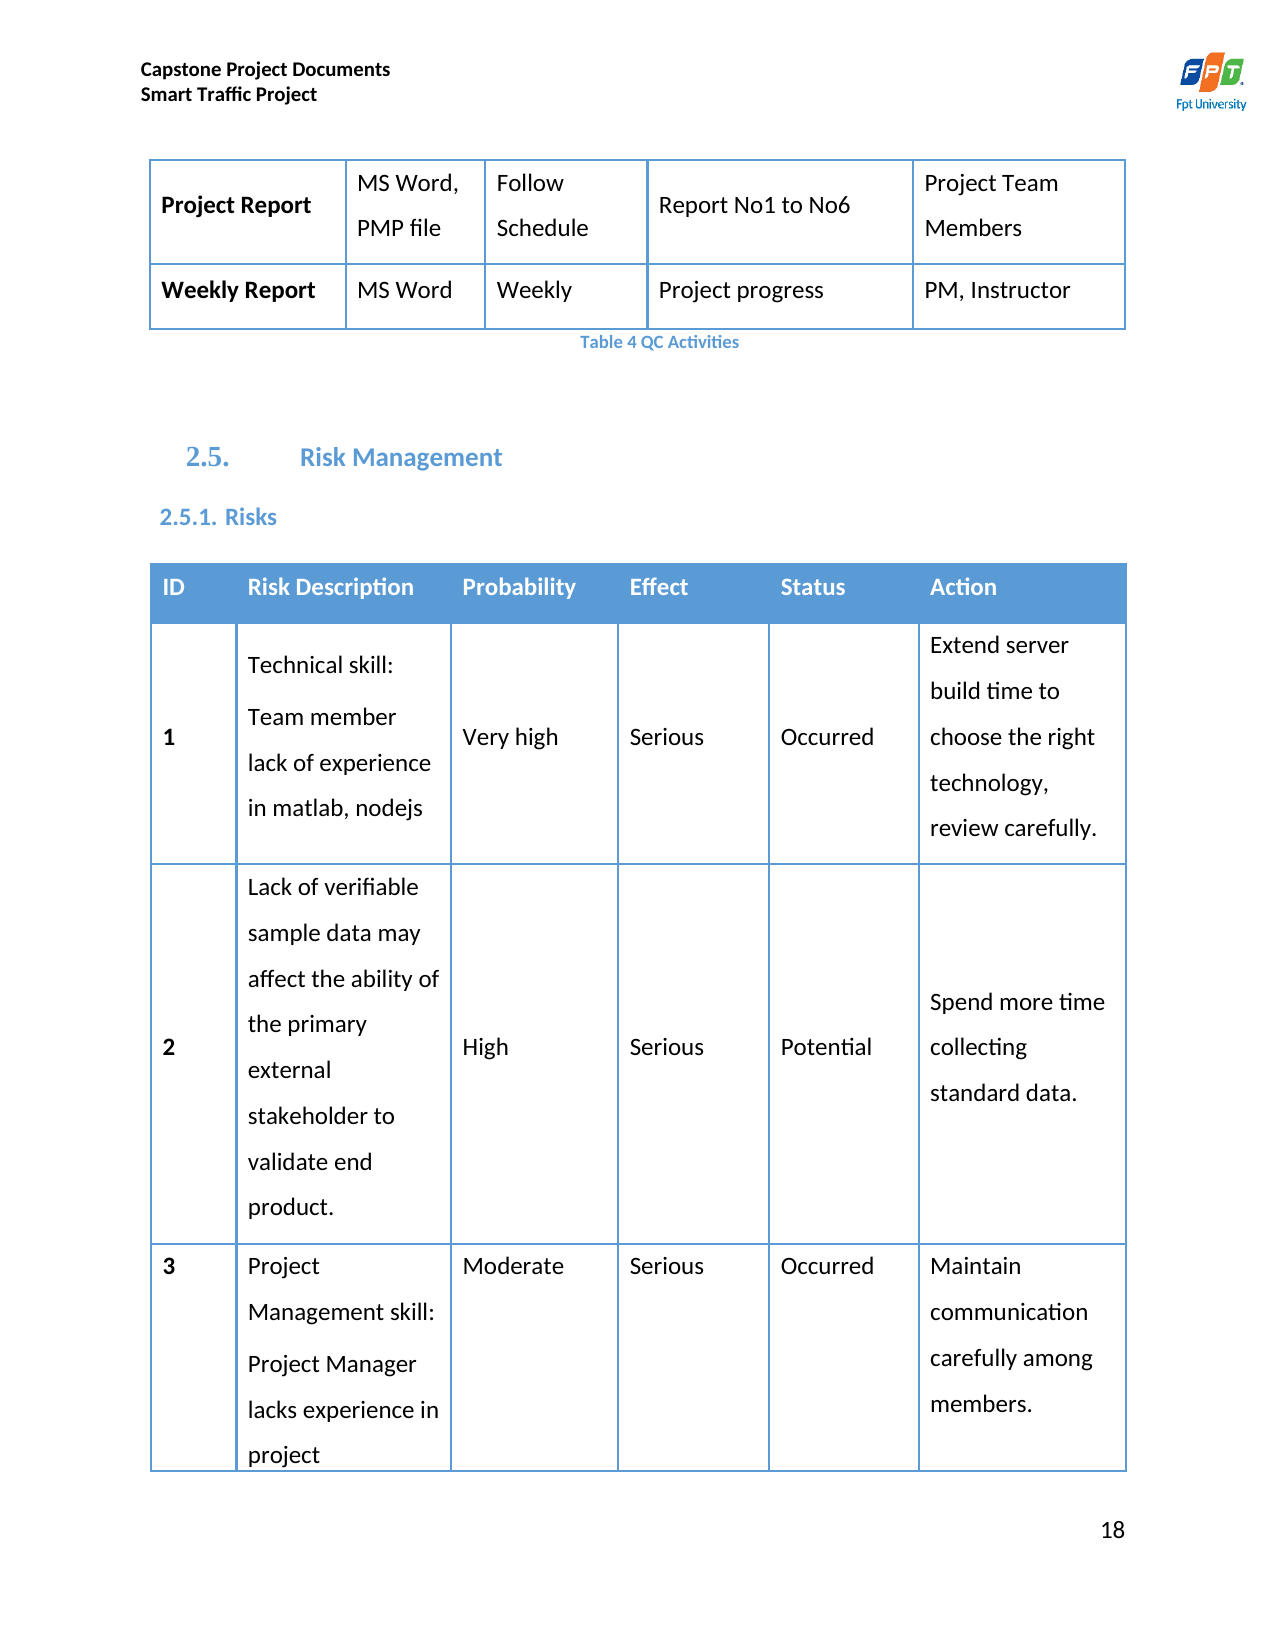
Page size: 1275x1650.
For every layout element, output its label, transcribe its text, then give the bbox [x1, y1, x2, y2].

table_cell High [452, 865, 617, 1242]
table_header Status [770, 565, 918, 621]
table_header ID [152, 565, 235, 621]
table_cell Moderate [452, 1245, 617, 1470]
table_cell Serious [619, 1245, 768, 1470]
subtitle Risk Management [186, 439, 1125, 473]
table_header Action [920, 565, 1125, 621]
table_cell Weekly [486, 265, 646, 328]
table_cell Project progress [649, 265, 912, 328]
table_cell PM, Instructor [914, 265, 1124, 328]
table_cell 3 [152, 1245, 235, 1470]
table_cell MS Word, PMP file [347, 161, 484, 263]
table_cell Lack of verifiable sample data may affect the ability of the primary external stakeholder to validate end product. [238, 865, 450, 1242]
table_cell 1 [152, 624, 235, 863]
table_cell Technical skill: Team member lack of experience in matlab, nodejs [238, 624, 450, 863]
subtitle Risks [159, 501, 1125, 531]
table_cell Report No1 to No6 [649, 161, 912, 263]
table_cell Occurred [770, 624, 918, 863]
table_cell 2 [152, 865, 235, 1242]
table_cell Project Management skill: Project Manager lacks experience in project management. [238, 1245, 450, 1470]
table_cell Potential [770, 865, 918, 1242]
table_cell Maintain communication carefully among members. [920, 1245, 1125, 1470]
picture [1143, 45, 1275, 117]
table_cell Serious [619, 624, 768, 863]
table_header Effect [619, 565, 768, 621]
table_header Probability [452, 565, 617, 621]
table_cell Project Team Members [914, 161, 1124, 263]
table_cell MS Word [347, 265, 484, 328]
table_cell Follow Schedule [486, 161, 646, 263]
table_cell Occurred [770, 1245, 918, 1470]
table_header Risk Description [238, 565, 450, 621]
table_cell Project Report [151, 161, 345, 263]
table_cell Weekly Report [151, 265, 345, 328]
table_cell Spend more time collecting standard data. [920, 865, 1125, 1242]
text Table 4 QC Activities [194, 330, 1125, 353]
table_cell Very high [452, 624, 617, 863]
table_cell Serious [619, 865, 768, 1242]
table_cell Extend server build time to choose the right technology, review carefully. [920, 624, 1125, 863]
